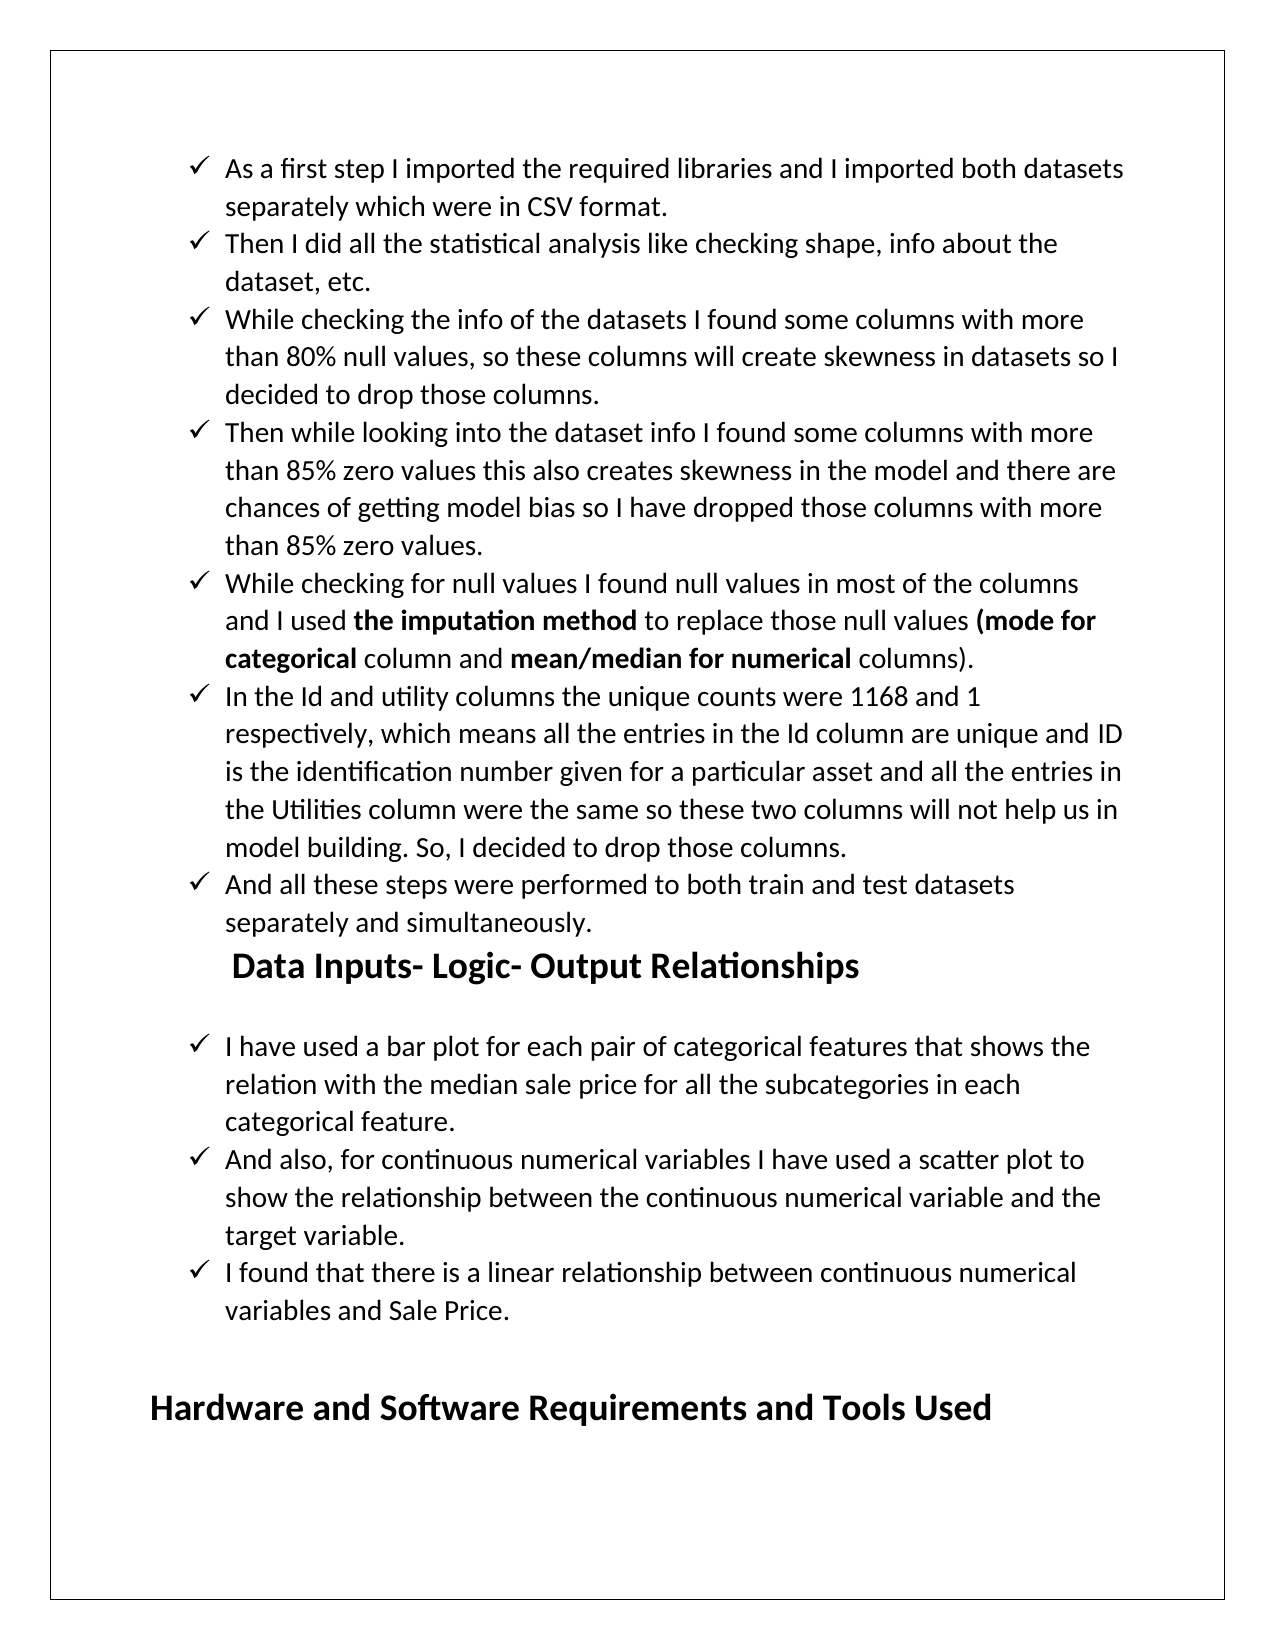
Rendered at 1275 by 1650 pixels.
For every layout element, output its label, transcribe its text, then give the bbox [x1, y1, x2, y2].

list I have used a bar plot for each pair of categorical features that shows the relation with the median sale price for all the subcategories in each categorical feature. [187, 1028, 1125, 1139]
list I found that there is a linear relationship between continuous numerical variables and Sale Price. [187, 1254, 1125, 1328]
list And also, for continuous numerical variables I have used a scatter plot to show the relationship between the continuous numerical variable and the target variable. [187, 1141, 1125, 1252]
list In the Id and utility columns the unique counts were 1168 and 1 respectively, which means all the entries in the Id column are unique and ID is the identification number given for a particular asset and all the entries in the Utilities column were the same so these two columns will not help us in model building. So, I decided to drop those columns. [187, 678, 1125, 864]
list Then while looking into the dataset info I found some columns with more than 85% zero values this also creates skewness in the model and there are chances of getting model bias so I have dropped those columns with more than 85% zero values. [187, 414, 1125, 563]
list And all these steps were performed to both train and test datasets separately and simultaneously. [187, 866, 1125, 940]
list Then I did all the statistical analysis like checking shape, info about the dataset, etc. [187, 225, 1125, 299]
list While checking for null values I found null values in most of the columns and I used the imputation method to replace those null values (mode for categorical column and mean/median for numerical columns). [187, 565, 1125, 676]
list As a first step I imported the required libraries and I imported both datasets separately which were in CSV format. [187, 150, 1125, 223]
text Hardware and Software Requirements and Tools Used [150, 1384, 1125, 1430]
list While checking the info of the datasets I found some columns with more than 80% null values, so these columns will create skewness in datasets so I decided to drop those columns. [187, 301, 1125, 412]
list Data Inputs- Logic- Output Relationships [225, 942, 1125, 988]
